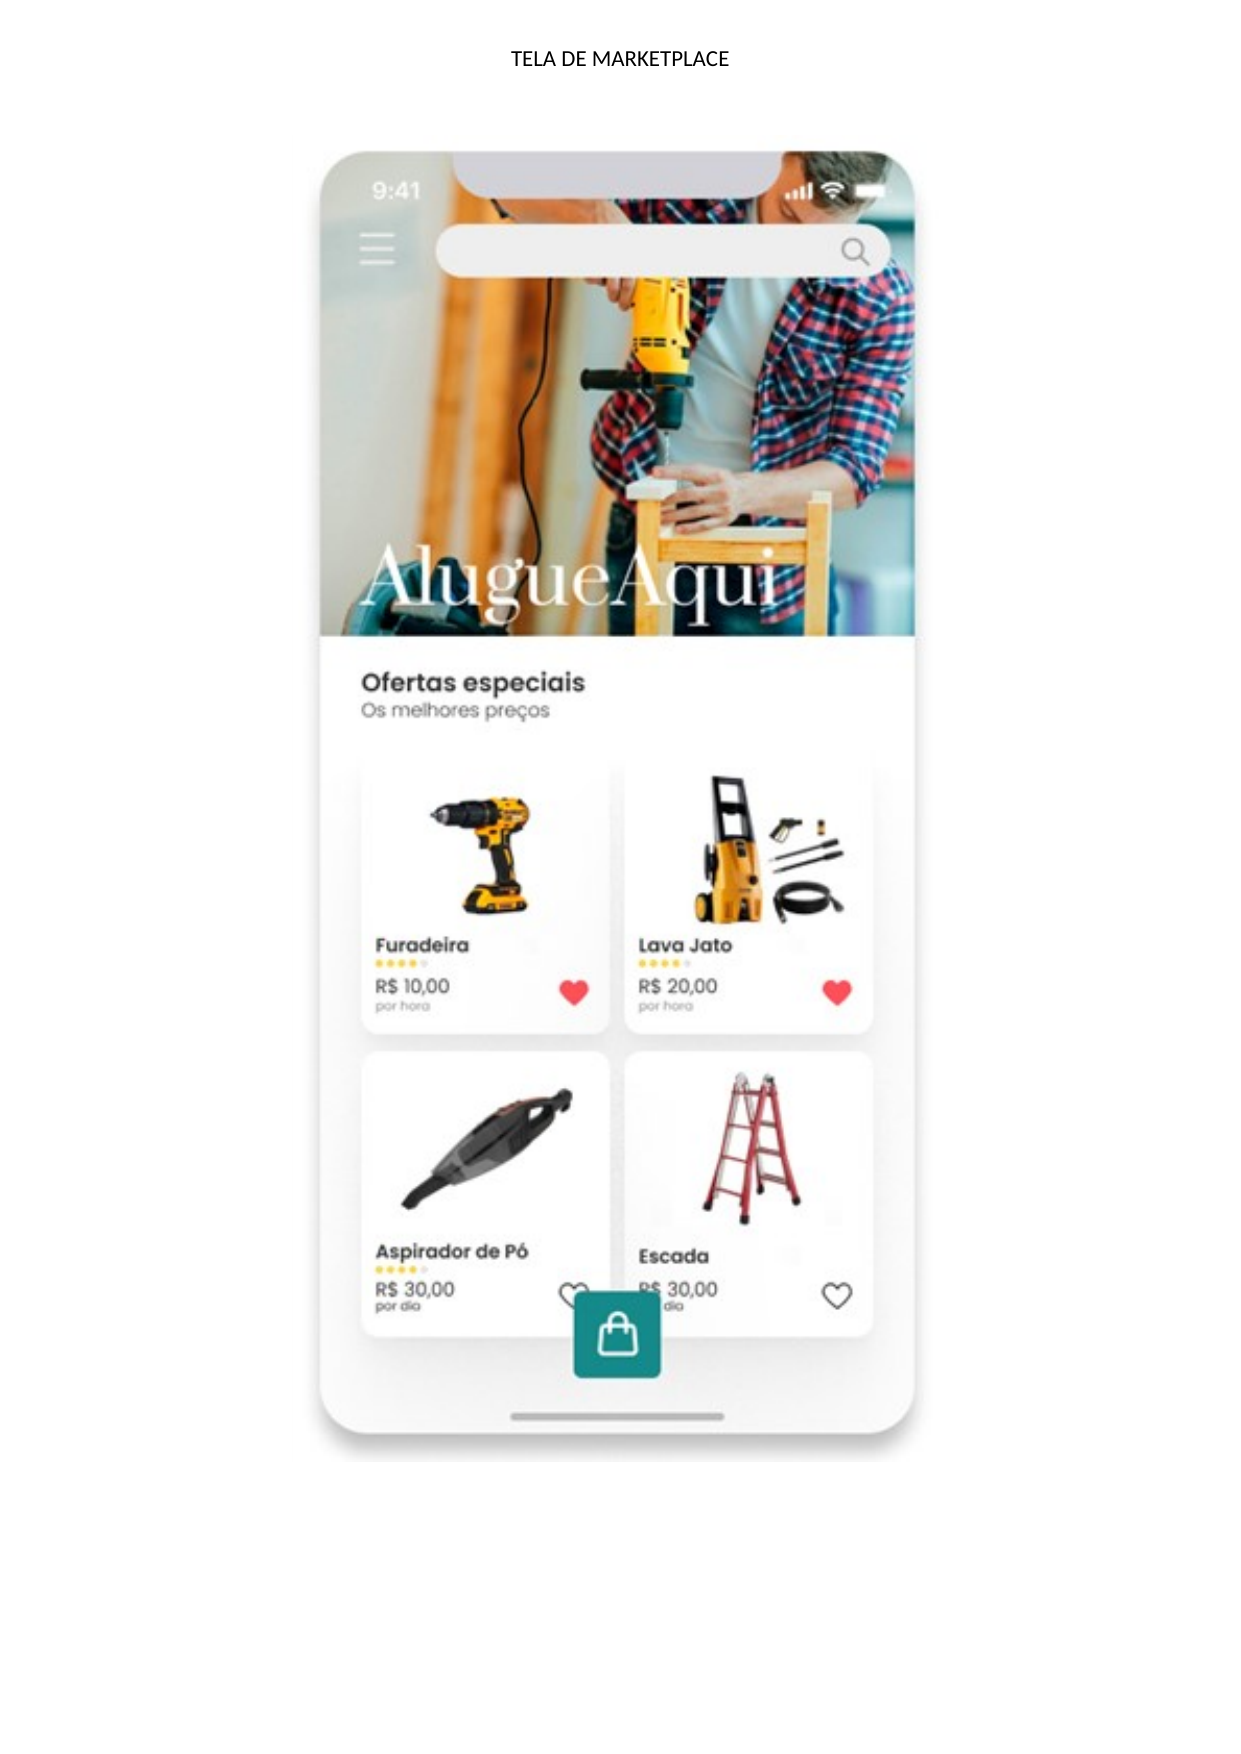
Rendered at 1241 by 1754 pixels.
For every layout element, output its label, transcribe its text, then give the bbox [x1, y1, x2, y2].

text TELA DE MARKETPLACE [177, 44, 1063, 72]
picture [292, 135, 949, 1462]
